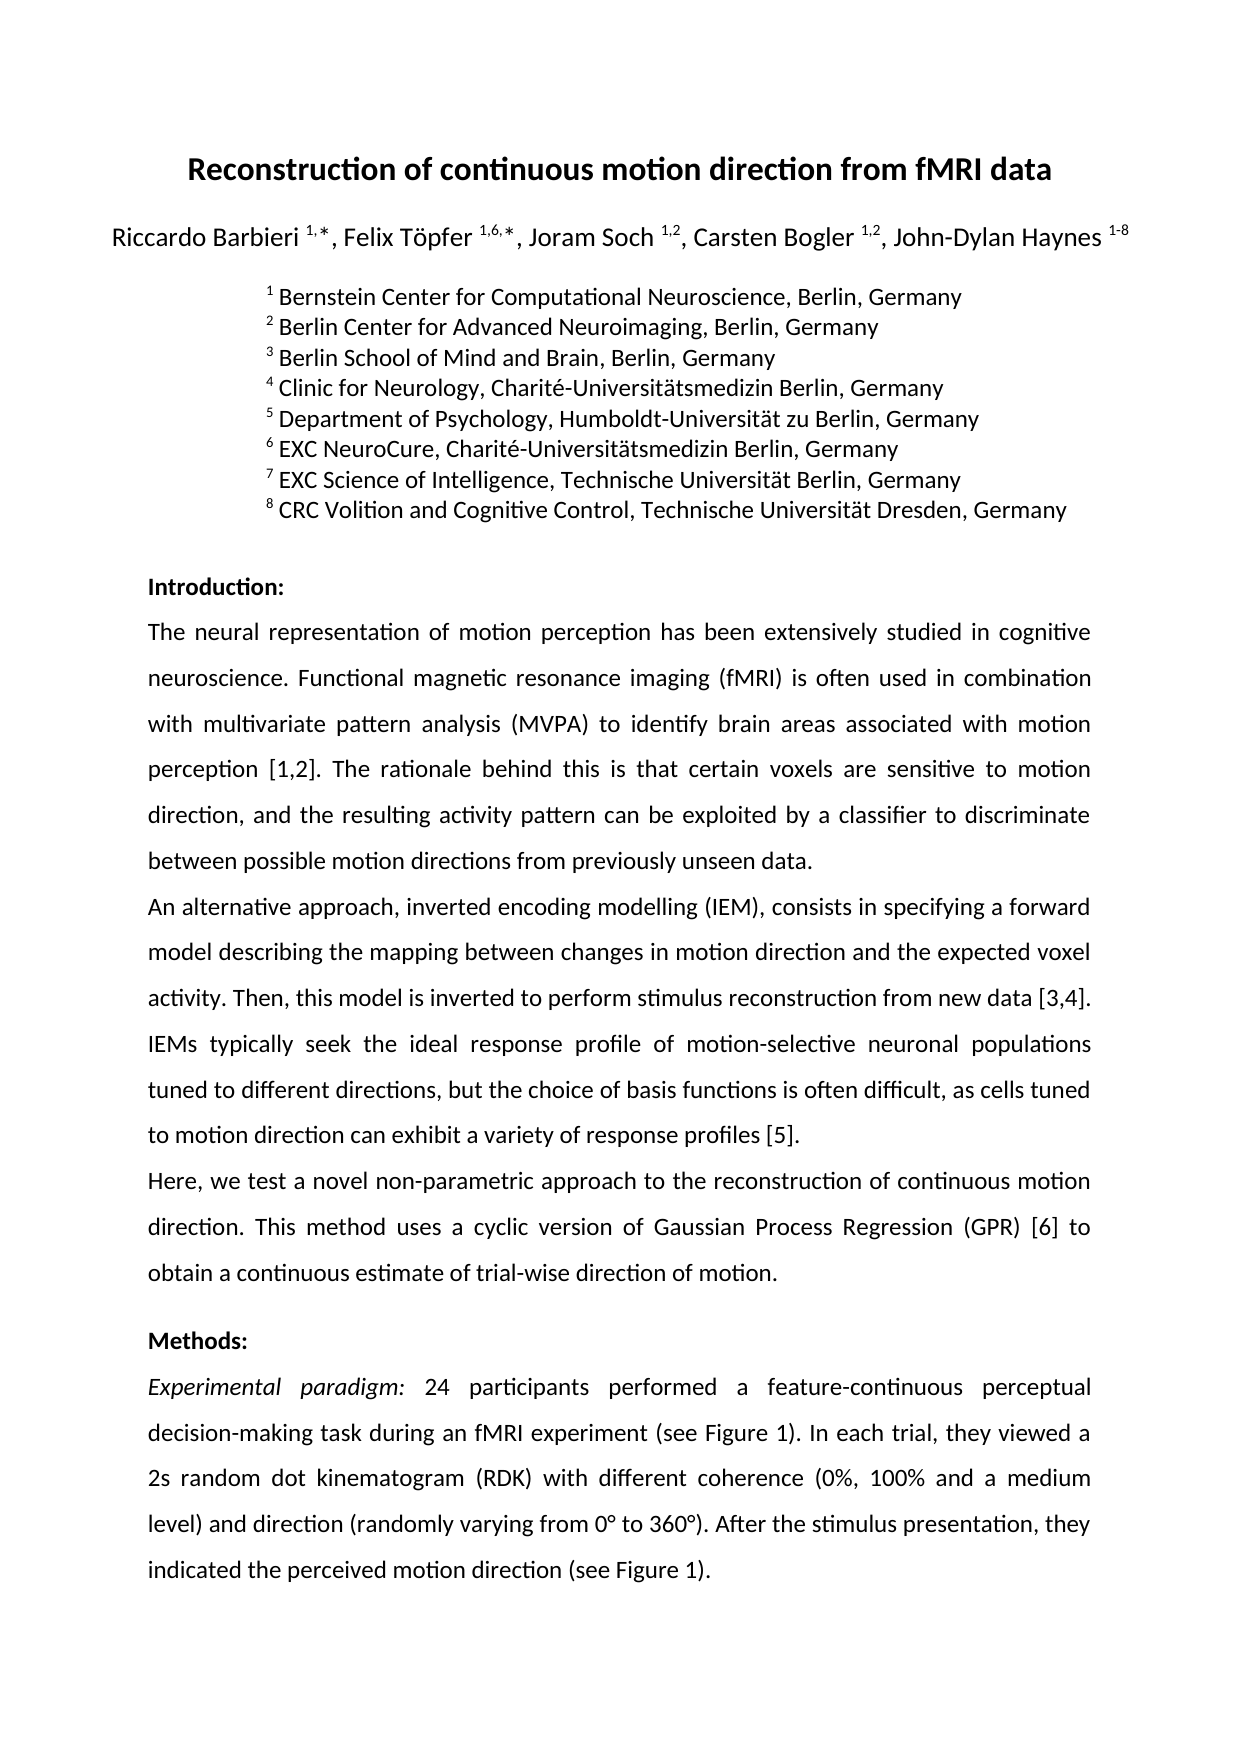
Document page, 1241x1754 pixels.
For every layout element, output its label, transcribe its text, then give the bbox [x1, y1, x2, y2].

text Here, we test a novel non-parametric approach to the reconstruction of continuous motion direction. This method uses a cyclic version of Gaussian Process Regression (GPR) [6] to obtain a continuous estimate of trial-wise direction of motion. [148, 1165, 1093, 1287]
text 5 Department of Psychology, Humboldt-Universität zu Berlin, Germany [266, 403, 1093, 433]
text An alternative approach, inverted encoding modelling (IEM), consists in specifying a forward model describing the mapping between changes in motion direction and the expected voxel activity. Then, this model is inverted to perform stimulus reconstruction from new data [3,4]. IEMs typically seek the ideal response profile of motion-selective neuronal populations tuned to different directions, but the choice of basis functions is often difficult, as cells tuned to motion direction can exhibit a variety of response profiles [5]. [148, 891, 1093, 1150]
text Reconstruction of continuous motion direction from fMRI data [148, 148, 1093, 188]
text 6 EXC NeuroCure, Charité-Universitätsmedizin Berlin, Germany [266, 433, 1093, 464]
text Methods: [148, 1325, 1093, 1356]
text 1 Bernstein Center for Computational Neuroscience, Berlin, Germany [266, 281, 1093, 311]
text Introduction: [148, 571, 1093, 601]
text The neural representation of motion perception has been extensively studied in cognitive neuroscience. Functional magnetic resonance imaging (fMRI) is often used in combination with multivariate pattern analysis (MVPA) to identify brain areas associated with motion perception [1,2]. The rationale behind this is that certain voxels are sensitive to motion direction, and the resulting activity pattern can be exploited by a classifier to discriminate between possible motion directions from previously unseen data. [148, 616, 1093, 876]
text 4 Clinic for Neurology, Charité-Universitätsmedizin Berlin, Germany [266, 372, 1093, 403]
text 8 CRC Volition and Cognitive Control, Technische Universität Dresden, Germany [266, 494, 1093, 525]
text 7 EXC Science of Intelligence, Technische Universität Berlin, Germany [266, 464, 1093, 494]
text 2 Berlin Center for Advanced Neuroimaging, Berlin, Germany [266, 311, 1093, 342]
text Riccardo Barbieri 1,*, Felix Töpfer 1,6,*, Joram Soch 1,2, Carsten Bogler 1,2, John-Dylan Haynes 1-8 [88, 220, 1152, 253]
text Experimental paradigm: 24 participants performed a feature-continuous perceptual decision-making task during an fMRI experiment (see Figure 1). In each trial, they viewed a 2s random dot kinematogram (RDK) with different coherence (0%, 100% and a medium level) and direction (randomly varying from 0° to 360°). After the stimulus presentation, they indicated the perceived motion direction (see Figure 1). [148, 1371, 1093, 1584]
text 3 Berlin School of Mind and Brain, Berlin, Germany [266, 342, 1093, 372]
